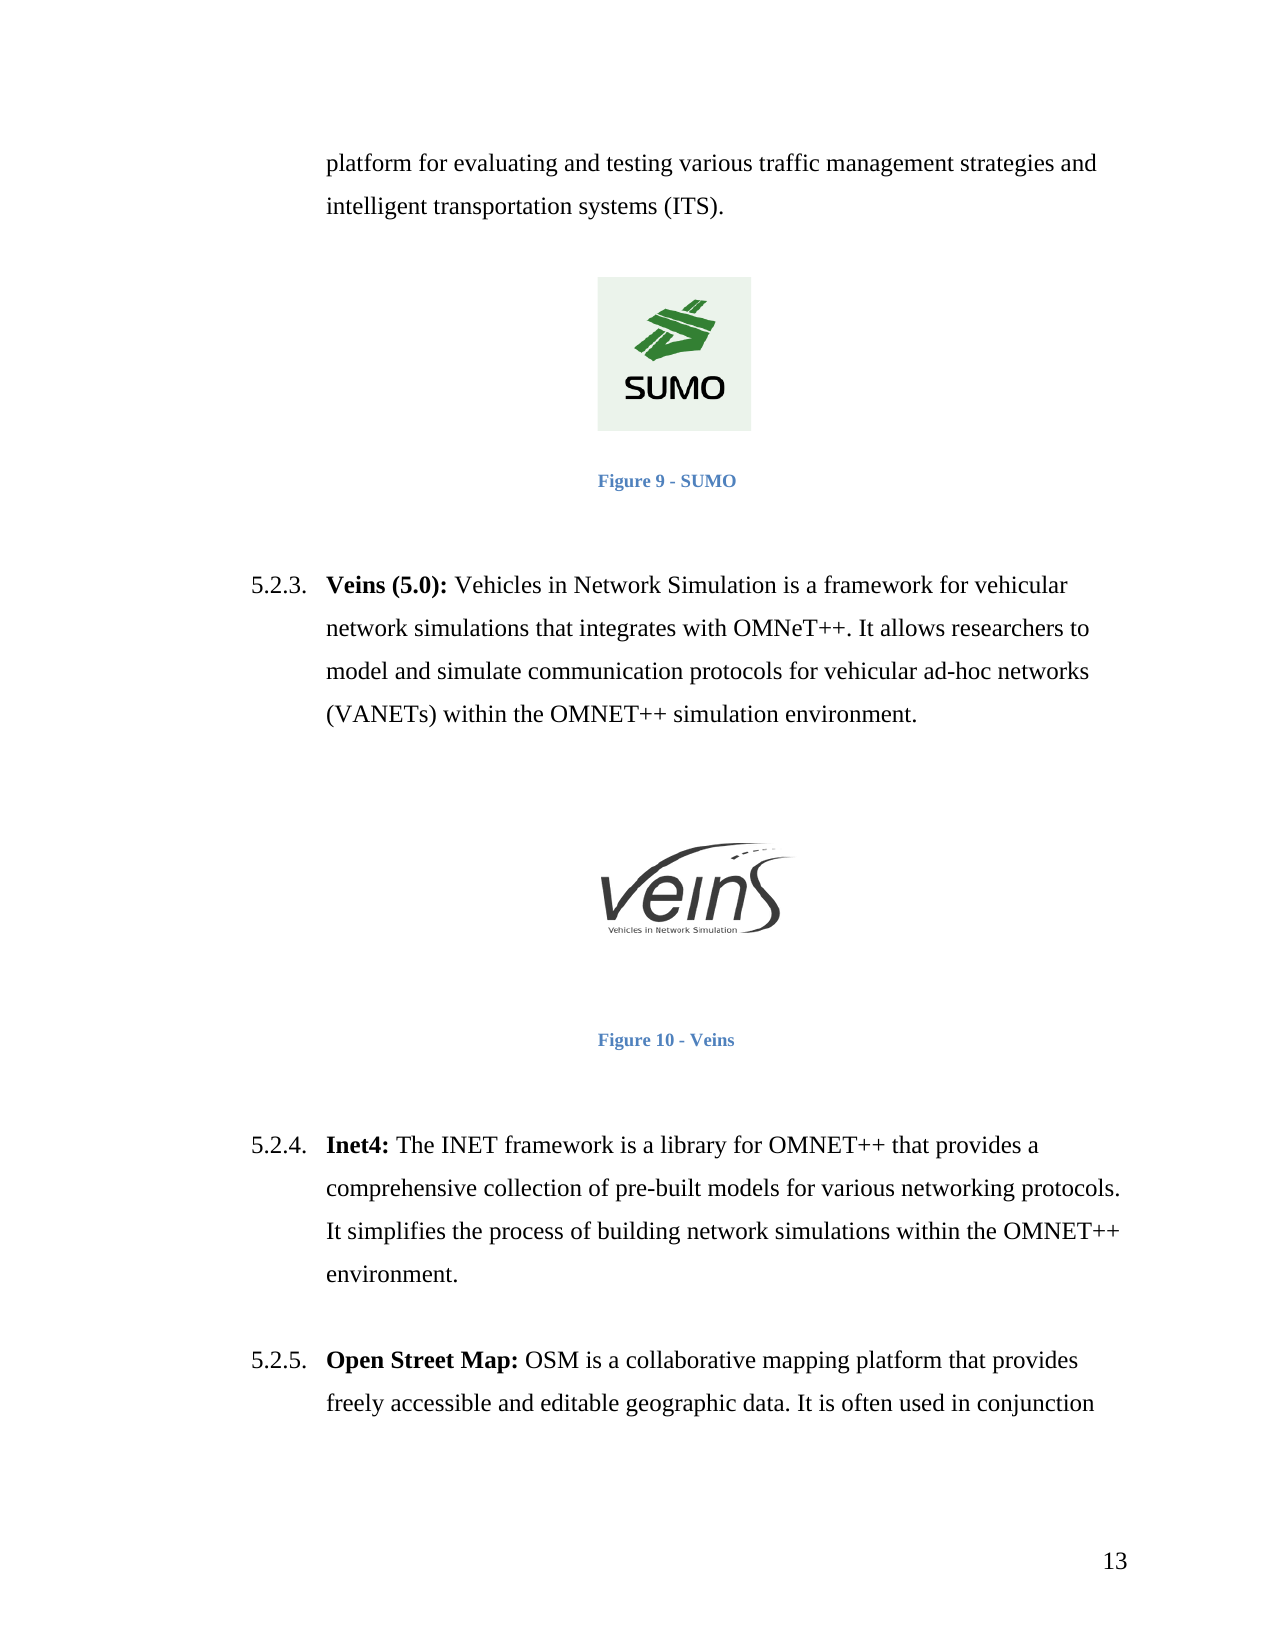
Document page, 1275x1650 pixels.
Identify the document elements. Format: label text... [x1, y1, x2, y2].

picture [597, 277, 752, 431]
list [251, 1345, 1127, 1417]
list Inet4: The INET framework is a library for OMNET++ that provides a comprehensive collection of pre-built models for various networking protocols. It simplifies the process of building network simulations within the OMNET++ environment. [251, 1130, 1127, 1288]
list Veins (5.0): Vehicles in Network Simulation is a framework for vehicular network simulations that integrates with OMNeT++. It allows researchers to model and simulate communication protocols for vehicular ad-hoc networks (VANETs) within the OMNET++ simulation environment. [251, 570, 1127, 728]
picture [597, 785, 802, 990]
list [251, 148, 1127, 219]
